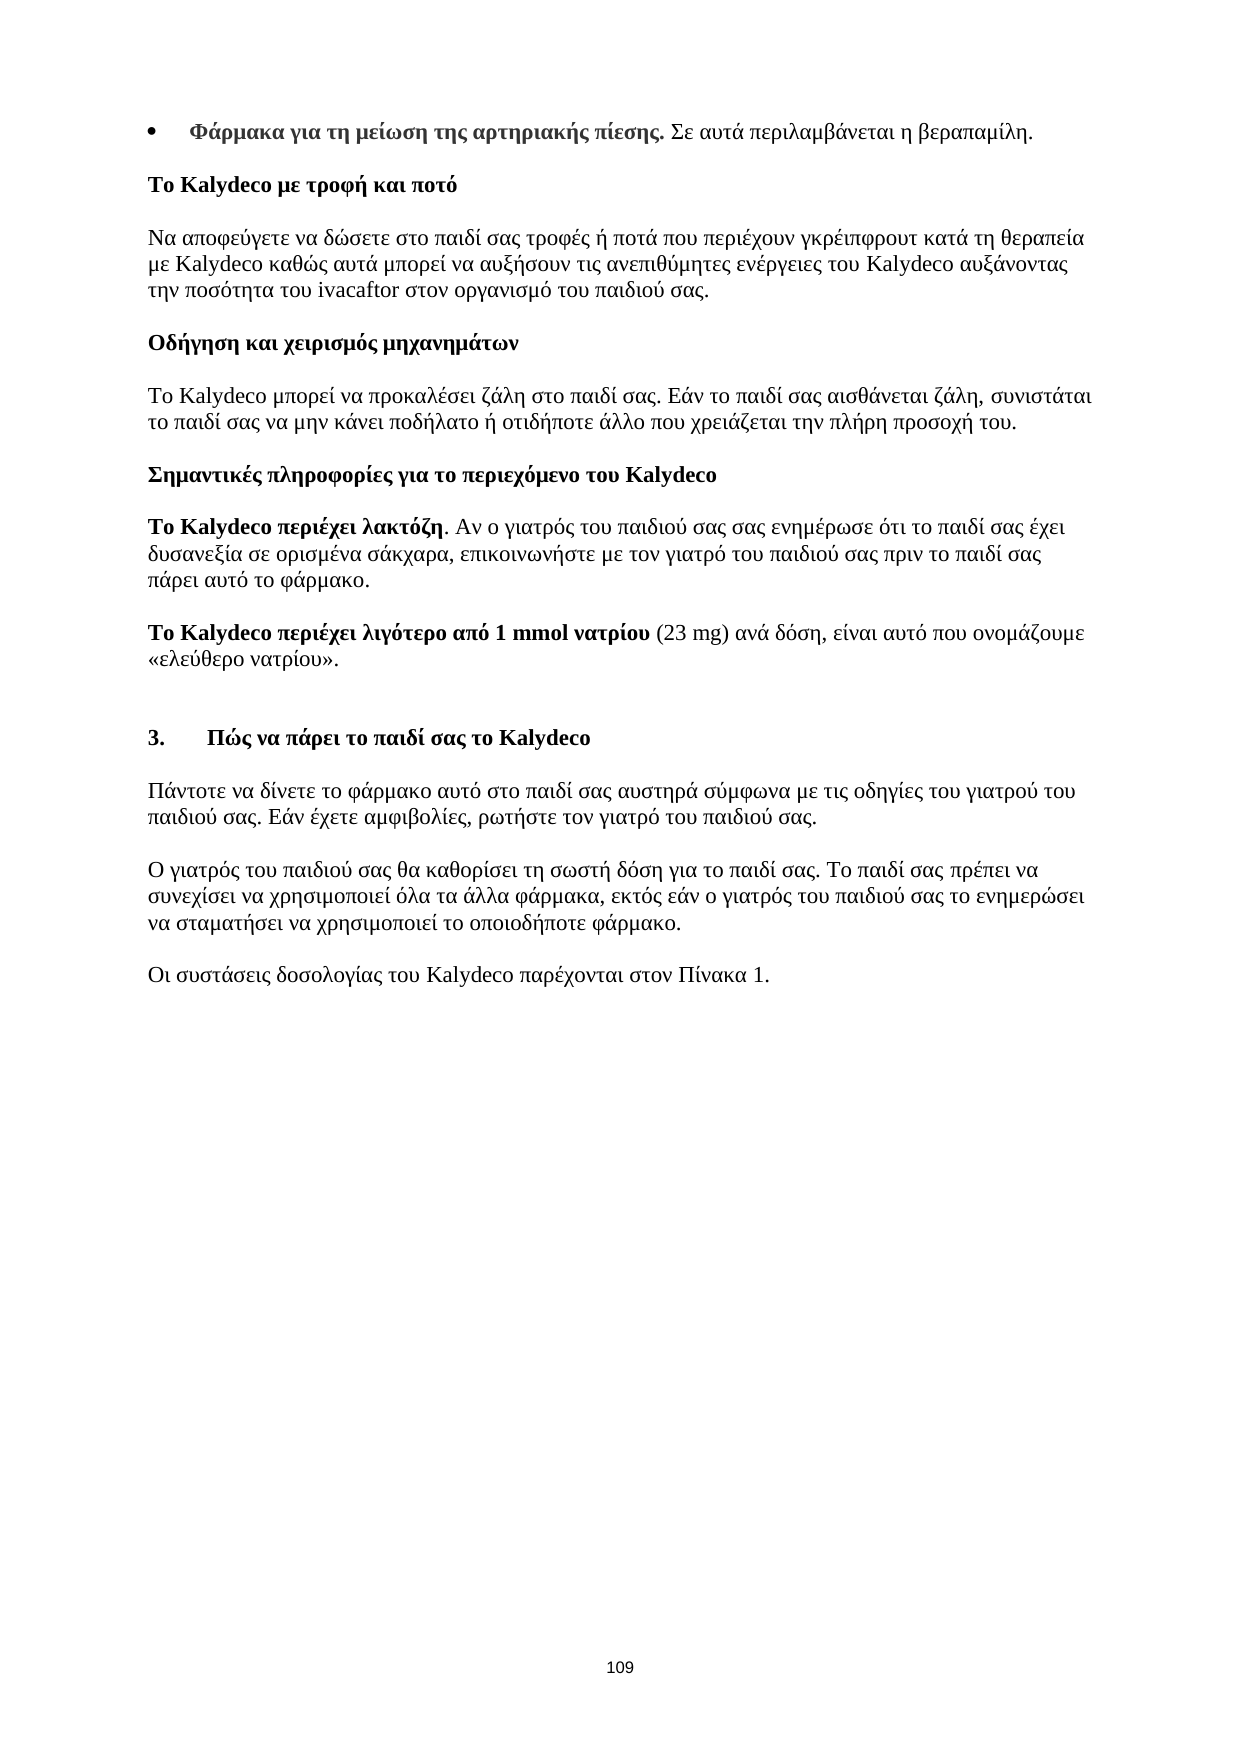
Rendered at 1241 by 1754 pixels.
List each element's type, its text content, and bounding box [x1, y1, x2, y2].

text Οι συστάσεις δοσολογίας του Kalydeco παρέχονται στον Πίνακα 1. [148, 961, 1093, 988]
text Ο γιατρός του παιδιού σας θα καθορίσει τη σωστή δόση για το παιδί σας. Το παιδί σας πρέπει να συνεχίσει να χρησιμοποιεί όλα τα άλλα φάρμακα, εκτός εάν ο γιατρός του παιδιού σας το ενημερώσει να σταματήσει να χρησιμοποιεί το οποιοδήποτε φάρμακο. [148, 856, 1093, 935]
text Να αποφεύγετε να δώσετε στο παιδί σας τροφές ή ποτά που περιέχουν γκρέιπφρουτ κατά τη θεραπεία με Kalydeco καθώς αυτά μπορεί να αυξήσουν τις ανεπιθύμητες ενέργειες του Kalydeco αυξάνοντας την ποσότητα του ivacaftor στον οργανισμό του παιδιού σας. [148, 223, 1092, 303]
text 3. Πώς να πάρει το παιδί σας το Kalydeco [148, 724, 1093, 751]
list Φάρμακα για τη μείωση της αρτηριακής πίεσης. Σε αυτά περιλαμβάνεται η βεραπαμίλη. [148, 118, 1092, 144]
text Σημαντικές πληροφορίες για το περιεχόμενο του Kalydeco [148, 461, 1092, 487]
text Το Kalydeco περιέχει λακτόζη. Αν ο γιατρός του παιδιού σας σας ενημέρωσε ότι το παιδί σας έχει δυσανεξία σε ορισμένα σάκχαρα, επικοινωνήστε με τον γιατρό του παιδιού σας πριν το παιδί σας πάρει αυτό το φάρμακο. [148, 513, 1092, 592]
text Το Kalydeco με τροφή και ποτό [148, 171, 1092, 197]
text Το Kalydeco μπορεί να προκαλέσει ζάλη στο παιδί σας. Εάν το παιδί σας αισθάνεται ζάλη, συνιστάται το παιδί σας να μην κάνει ποδήλατο ή οτιδήποτε άλλο που χρειάζεται την πλήρη προσοχή του. [148, 382, 1092, 434]
text Οδήγηση και χειρισμός μηχανημάτων [148, 329, 1092, 355]
text Πάντοτε να δίνετε το φάρμακο αυτό στο παιδί σας αυστηρά σύμφωνα με τις οδηγίες του γιατρού του παιδιού σας. Εάν έχετε αμφιβολίες, ρωτήστε τον γιατρό του παιδιού σας. [148, 777, 1093, 830]
text Το Kalydeco περιέχει λιγότερο από 1 mmol νατρίου (23 mg) ανά δόση, είναι αυτό που ονομάζουμε «ελεύθερο νατρίου». [148, 619, 1092, 672]
